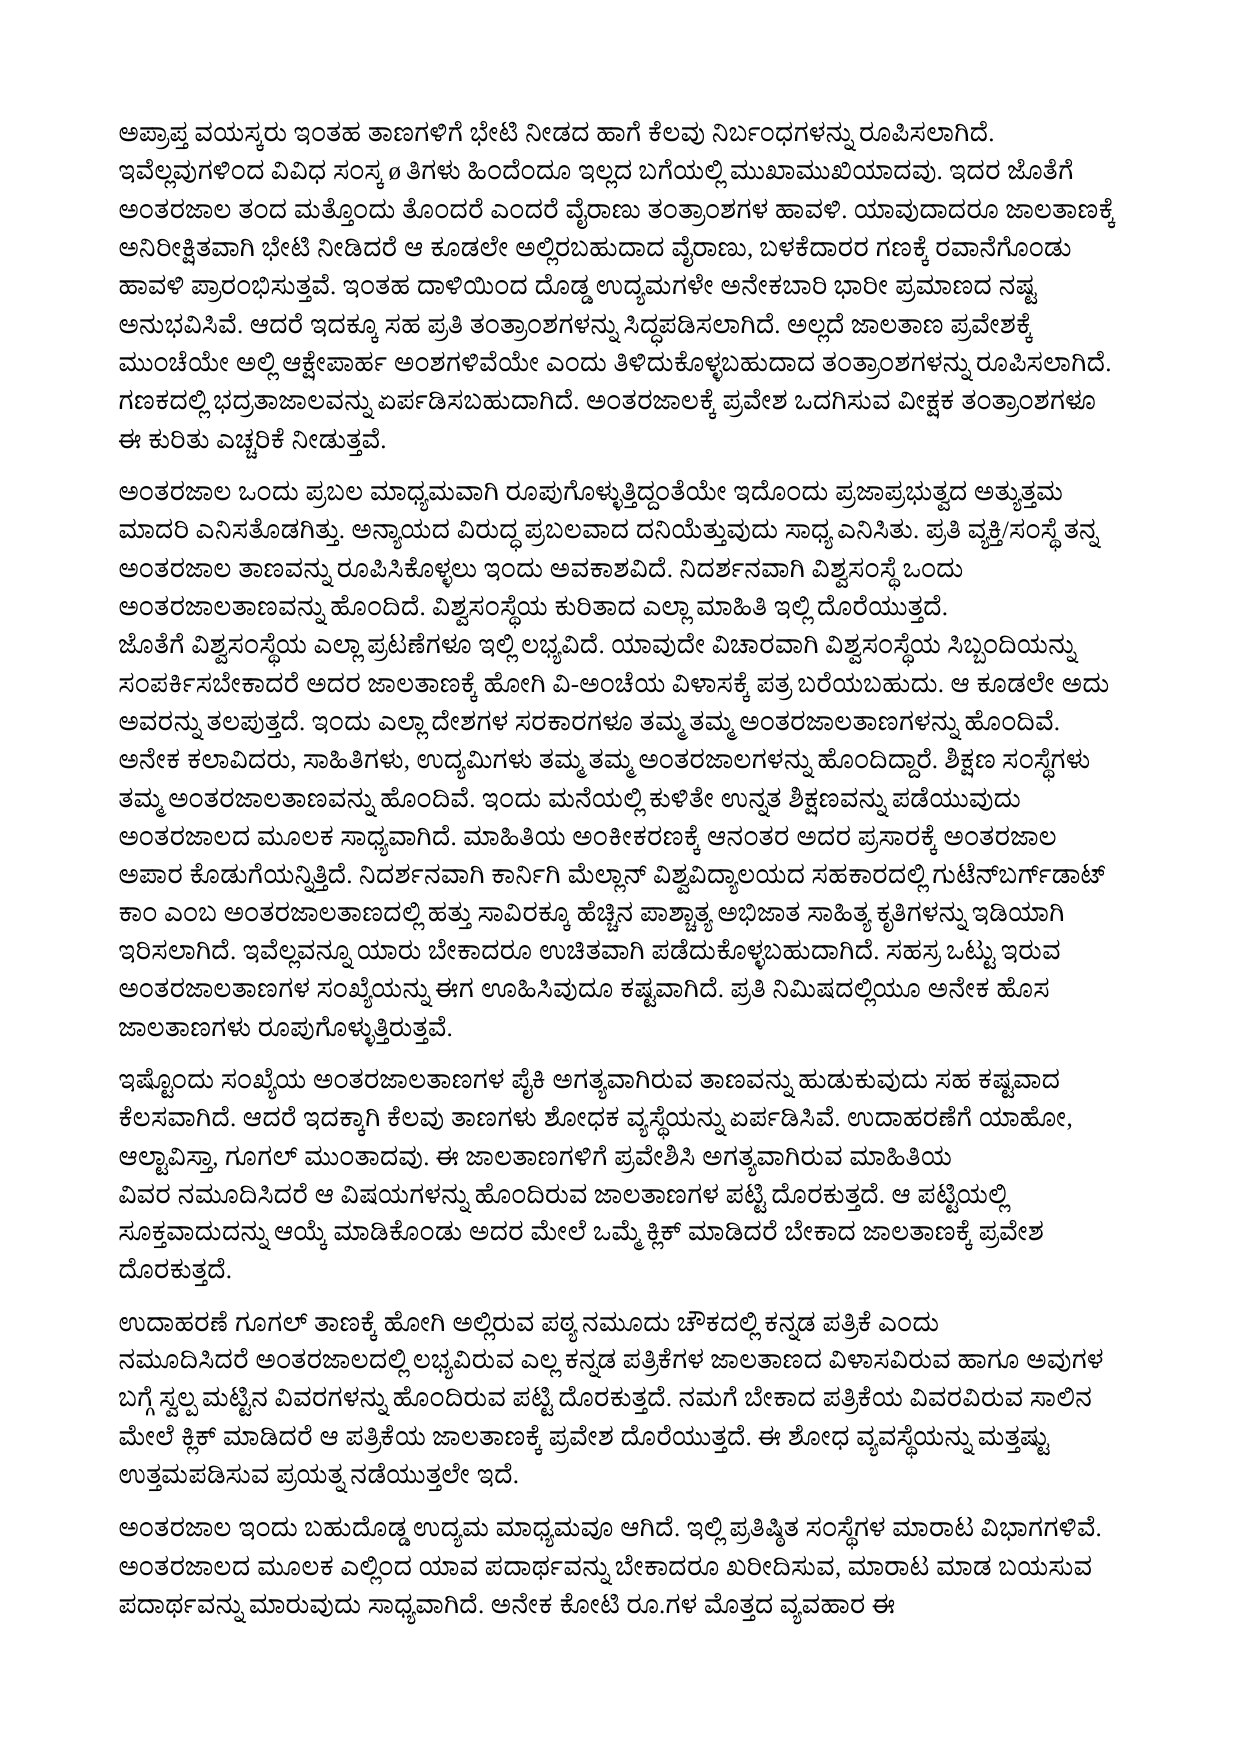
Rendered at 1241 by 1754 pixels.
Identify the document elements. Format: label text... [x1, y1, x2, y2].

text ಇಷ್ಟೊಂದು ಸಂಖ್ಯೆಯ ಅಂತರಜಾಲತಾಣಗಳ ಪೈಕಿ ಅಗತ್ಯವಾಗಿರುವ ತಾಣವನ್ನು ಹುಡುಕುವುದು ಸಹ ಕಷ್ಟವಾದ ಕೆಲಸವಾಗಿದೆ. ಆದರೆ ಇದಕ್ಕಾಗಿ ಕೆಲವು ತಾಣಗಳು ಶೋಧಕ ವ್ಯಸ್ಥೆಯನ್ನು ಏರ್ಪಡಿಸಿವೆ. ಉದಾಹರಣೆಗೆ ಯಾಹೋ, ಆಲ್ಟಾವಿಸ್ತಾ, ಗೂಗಲ್ ಮುಂತಾದವು. ಈ ಜಾಲತಾಣಗಳಿಗೆ ಪ್ರವೇಶಿಸಿ ಅಗತ್ಯವಾಗಿರುವ ಮಾಹಿತಿಯ ವಿವರ ನಮೂದಿಸಿದರೆ ಆ ವಿಷಯಗಳನ್ನು ಹೊಂದಿರುವ ಜಾಲತಾಣಗಳ ಪಟ್ಟಿ ದೊರಕುತ್ತದೆ. ಆ ಪಟ್ಟಿಯಲ್ಲಿ ಸೂಕ್ತವಾದುದನ್ನು ಆಯ್ಕೆ ಮಾಡಿಕೊಂಡು ಅದರ ಮೇಲೆ ಒಮ್ಮೆ ಕ್ಲಿಕ್ ಮಾಡಿದರೆ ಬೇಕಾದ ಜಾಲತಾಣಕ್ಕೆ ಪ್ರವೇಶ ದೊರಕುತ್ತದೆ. [118, 1066, 1122, 1289]
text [118, 118, 1122, 458]
text ಅಂತರಜಾಲ ಒಂದು ಪ್ರಬಲ ಮಾಧ್ಯಮವಾಗಿ ರೂಪುಗೊಳ್ಳುತ್ತಿದ್ದಂತೆಯೇ ಇದೊಂದು ಪ್ರಜಾಪ್ರಭುತ್ವದ ಅತ್ಯುತ್ತಮ ಮಾದರಿ ಎನಿಸತೊಡಗಿತ್ತು. ಅನ್ಯಾಯದ ವಿರುದ್ಧ ಪ್ರಬಲವಾದ ದನಿಯೆತ್ತುವುದು ಸಾಧ್ಯ ಎನಿಸಿತು. ಪ್ರತಿ ವ್ಯಕ್ತಿ/ಸಂಸ್ಥೆ ತನ್ನ ಅಂತರಜಾಲ ತಾಣವನ್ನು ರೂಪಿಸಿಕೊಳ್ಳಲು ಇಂದು ಅವಕಾಶವಿದೆ. ನಿದರ್ಶನವಾಗಿ ವಿಶ್ವಸಂಸ್ಥೆ ಒಂದು ಅಂತರಜಾಲತಾಣವನ್ನು ಹೊಂದಿದೆ. ವಿಶ್ವಸಂಸ್ಥೆಯ ಕುರಿತಾದ ಎಲ್ಲಾ ಮಾಹಿತಿ ಇಲ್ಲಿ ದೊರೆಯುತ್ತದೆ. ಜೊತೆಗೆ ವಿಶ್ವಸಂಸ್ಥೆಯ ಎಲ್ಲಾ ಪ್ರಟಣೆಗಳೂ ಇಲ್ಲಿ ಲಭ್ಯವಿದೆ. ಯಾವುದೇ ವಿಚಾರವಾಗಿ ವಿಶ್ವಸಂಸ್ಥೆಯ ಸಿಬ್ಬಂದಿಯನ್ನು ಸಂಪರ್ಕಿಸಬೇಕಾದರೆ ಅದರ ಜಾಲತಾಣಕ್ಕೆ ಹೋಗಿ ವಿ-ಅಂಚೆಯ ವಿಳಾಸಕ್ಕೆ ಪತ್ರ ಬರೆಯಬಹುದು. ಆ ಕೂಡಲೇ ಅದು ಅವರನ್ನು ತಲಪುತ್ತದೆ. ಇಂದು ಎಲ್ಲಾ ದೇಶಗಳ ಸರಕಾರಗಳೂ ತಮ್ಮ ತಮ್ಮ ಅಂತರಜಾಲತಾಣಗಳನ್ನು ಹೊಂದಿವೆ. ಅನೇಕ ಕಲಾವಿದರು, ಸಾಹಿತಿಗಳು, ಉದ್ಯಮಿಗಳು ತಮ್ಮ ತಮ್ಮ ಅಂತರಜಾಲಗಳನ್ನು ಹೊಂದಿದ್ದಾರೆ. ಶಿಕ್ಷಣ ಸಂಸ್ಥೆಗಳು ತಮ್ಮ ಅಂತರಜಾಲತಾಣವನ್ನು ಹೊಂದಿವೆ. ಇಂದು ಮನೆಯಲ್ಲಿ ಕುಳಿತೇ ಉನ್ನತ ಶಿಕ್ಷಣವನ್ನು ಪಡೆಯುವುದು ಅಂತರಜಾಲದ ಮೂಲಕ ಸಾಧ್ಯವಾಗಿದೆ. ಮಾಹಿತಿಯ ಅಂಕೀಕರಣಕ್ಕೆ ಆನಂತರ ಅದರ ಪ್ರಸಾರಕ್ಕೆ ಅಂತರಜಾಲ ಅಪಾರ ಕೊಡುಗೆಯನ್ನಿತ್ತಿದೆ. ನಿದರ್ಶನವಾಗಿ ಕಾರ್ನಿಗಿ ಮೆಲ್ಲಾನ್ ವಿಶ್ವವಿದ್ಯಾಲಯದ ಸಹಕಾರದಲ್ಲಿ ಗುಟೆನ್‍ಬರ್ಗ್‍ಡಾಟ್ ಕಾಂ ಎಂಬ ಅಂತರಜಾಲತಾಣದಲ್ಲಿ ಹತ್ತು ಸಾವಿರಕ್ಕೂ ಹೆಚ್ಚಿನ ಪಾಶ್ಚಾತ್ಯ ಅಭಿಜಾತ ಸಾಹಿತ್ಯ ಕೃತಿಗಳನ್ನು ಇಡಿಯಾಗಿ ಇರಿಸಲಾಗಿದೆ. ಇವೆಲ್ಲವನ್ನೂ ಯಾರು ಬೇಕಾದರೂ ಉಚಿತವಾಗಿ ಪಡೆದುಕೊಳ್ಳಬಹುದಾಗಿದೆ. ಸಹಸ್ರ ಒಟ್ಟು ಇರುವ ಅಂತರಜಾಲತಾಣಗಳ ಸಂಖ್ಯೆಯನ್ನು ಈಗ ಊಹಿಸಿವುದೂ ಕಷ್ಟವಾಗಿದೆ. ಪ್ರತಿ ನಿಮಿಷದಲ್ಲಿಯೂ ಅನೇಕ ಹೊಸ ಜಾಲತಾಣಗಳು ರೂಪುಗೊಳ್ಳುತ್ತಿರುತ್ತವೆ. [118, 478, 1122, 1046]
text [118, 1513, 1122, 1623]
text ಉದಾಹರಣೆ ಗೂಗಲ್ ತಾಣಕ್ಕೆ ಹೋಗಿ ಅಲ್ಲಿರುವ ಪಠ್ಯ ನಮೂದು ಚೌಕದಲ್ಲಿ ಕನ್ನಡ ಪತ್ರಿಕೆ ಎಂದು ನಮೂದಿಸಿದರೆ ಅಂತರಜಾಲದಲ್ಲಿ ಲಭ್ಯವಿರುವ ಎಲ್ಲ ಕನ್ನಡ ಪತ್ರಿಕೆಗಳ ಜಾಲತಾಣದ ವಿಳಾಸವಿರುವ ಹಾಗೂ ಅವುಗಳ ಬಗ್ಗೆ ಸ್ವಲ್ಪ ಮಟ್ಟಿನ ವಿವರಗಳನ್ನು ಹೊಂದಿರುವ ಪಟ್ಟಿ ದೊರಕುತ್ತದೆ. ನಮಗೆ ಬೇಕಾದ ಪತ್ರಿಕೆಯ ವಿವರವಿರುವ ಸಾಲಿನ ಮೇಲೆ ಕ್ಲಿಕ್ ಮಾಡಿದರೆ ಆ ಪತ್ರಿಕೆಯ ಜಾಲತಾಣಕ್ಕೆ ಪ್ರವೇಶ ದೊರೆಯುತ್ತದೆ. ಈ ಶೋಧ ವ್ಯವಸ್ಥೆಯನ್ನು ಮತ್ತಷ್ಟು ಉತ್ತಮಪಡಿಸುವ ಪ್ರಯತ್ನ ನಡೆಯುತ್ತಲೇ ಇದೆ. [118, 1309, 1122, 1494]
